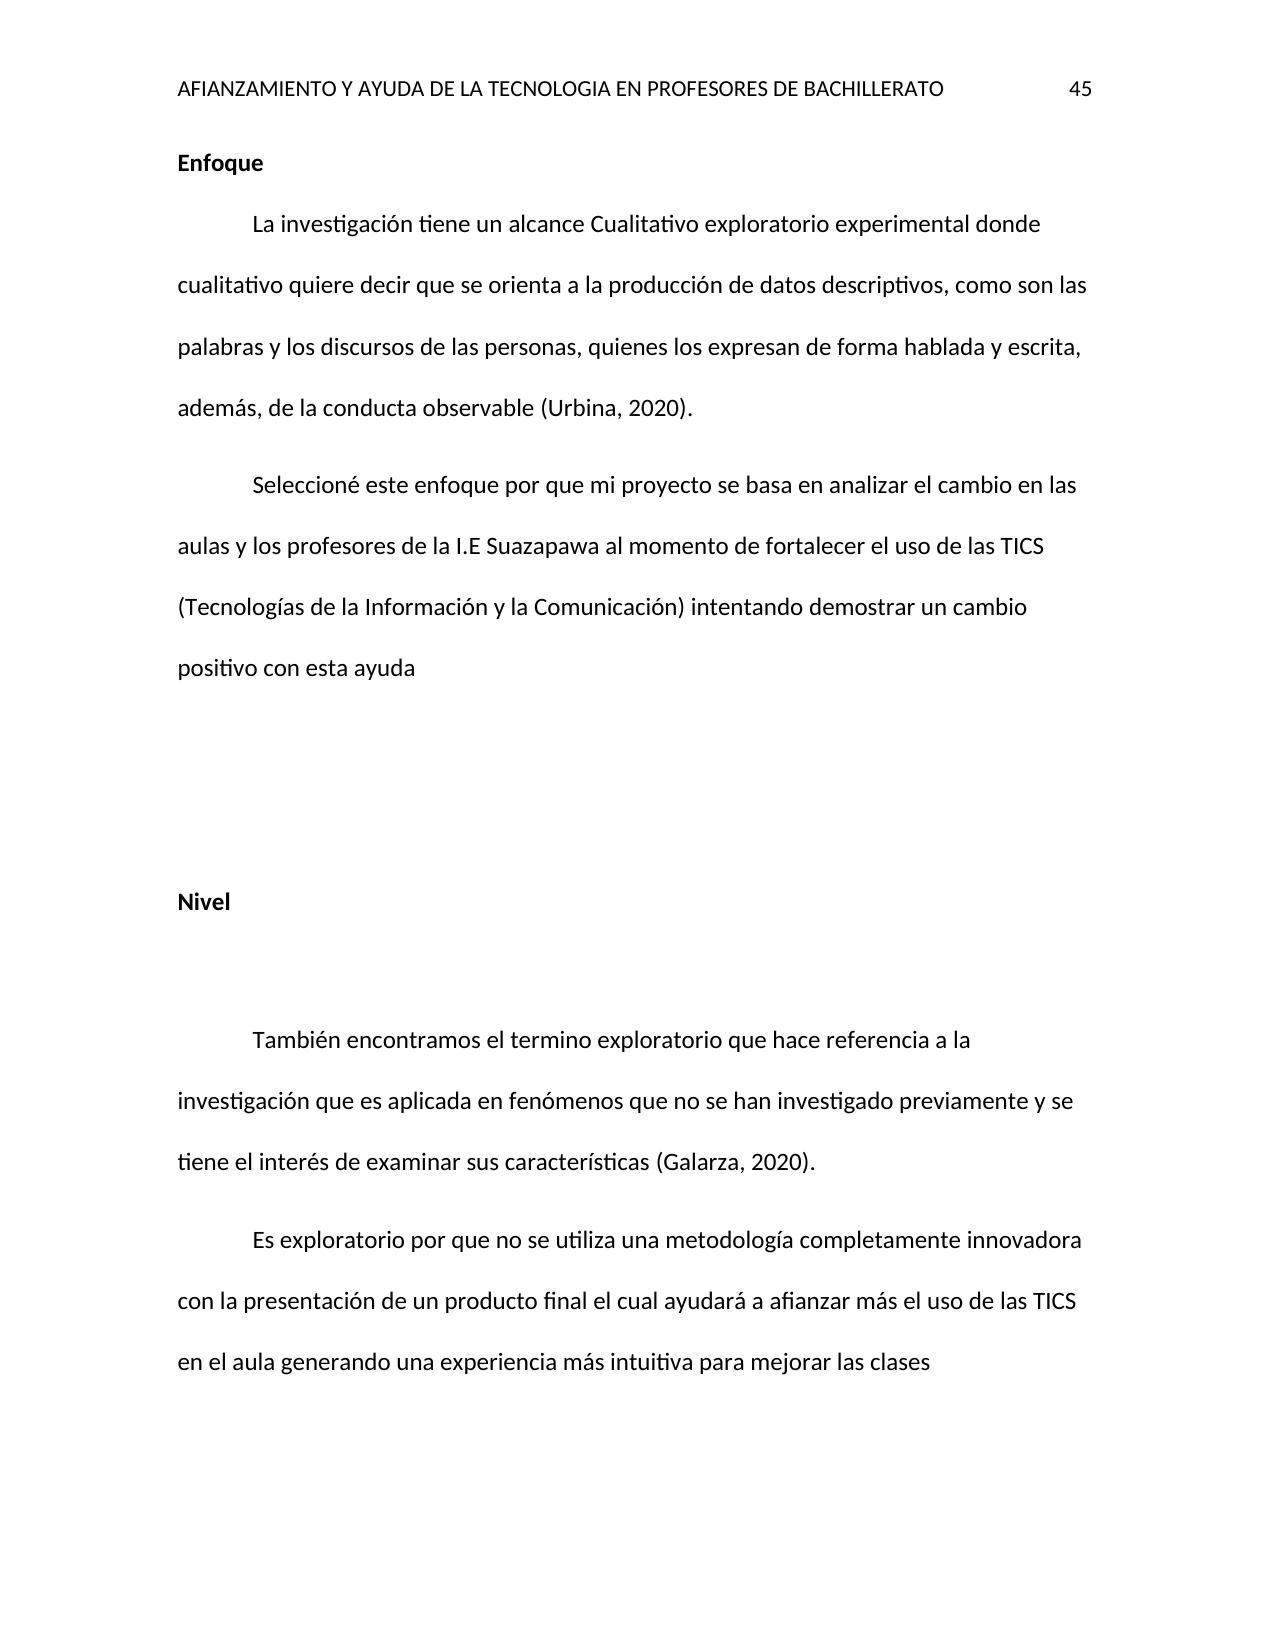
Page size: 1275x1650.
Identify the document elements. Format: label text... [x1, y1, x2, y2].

subtitle Nivel [177, 886, 1098, 916]
subtitle Enfoque [177, 148, 1098, 178]
text Seleccioné este enfoque por que mi proyecto se basa en analizar el cambio en las aulas y los profesores de la I.E Suazapawa al momento de fortalecer el uso de las TICS (Tecnologías de la Información y la Comunicación) intentando demostrar un cambio positivo con esta ayuda [177, 469, 1098, 683]
text Es exploratorio por que no se utiliza una metodología completamente innovadora con la presentación de un producto final el cual ayudará a afianzar más el uso de las TICS en el aula generando una experiencia más intuitiva para mejorar las clases [177, 1224, 1098, 1377]
text También encontramos el termino exploratorio que hace referencia a la investigación que es aplicada en fenómenos que no se han investigado previamente y se tiene el interés de examinar sus características . [177, 1024, 1098, 1177]
text La investigación tiene un alcance Cualitativo exploratorio experimental donde cualitativo quiere decir que se orienta a la producción de datos descriptivos, como son las palabras y los discursos de las personas, quienes los expresan de forma hablada y escrita, además, de la conducta observable . [177, 209, 1098, 422]
